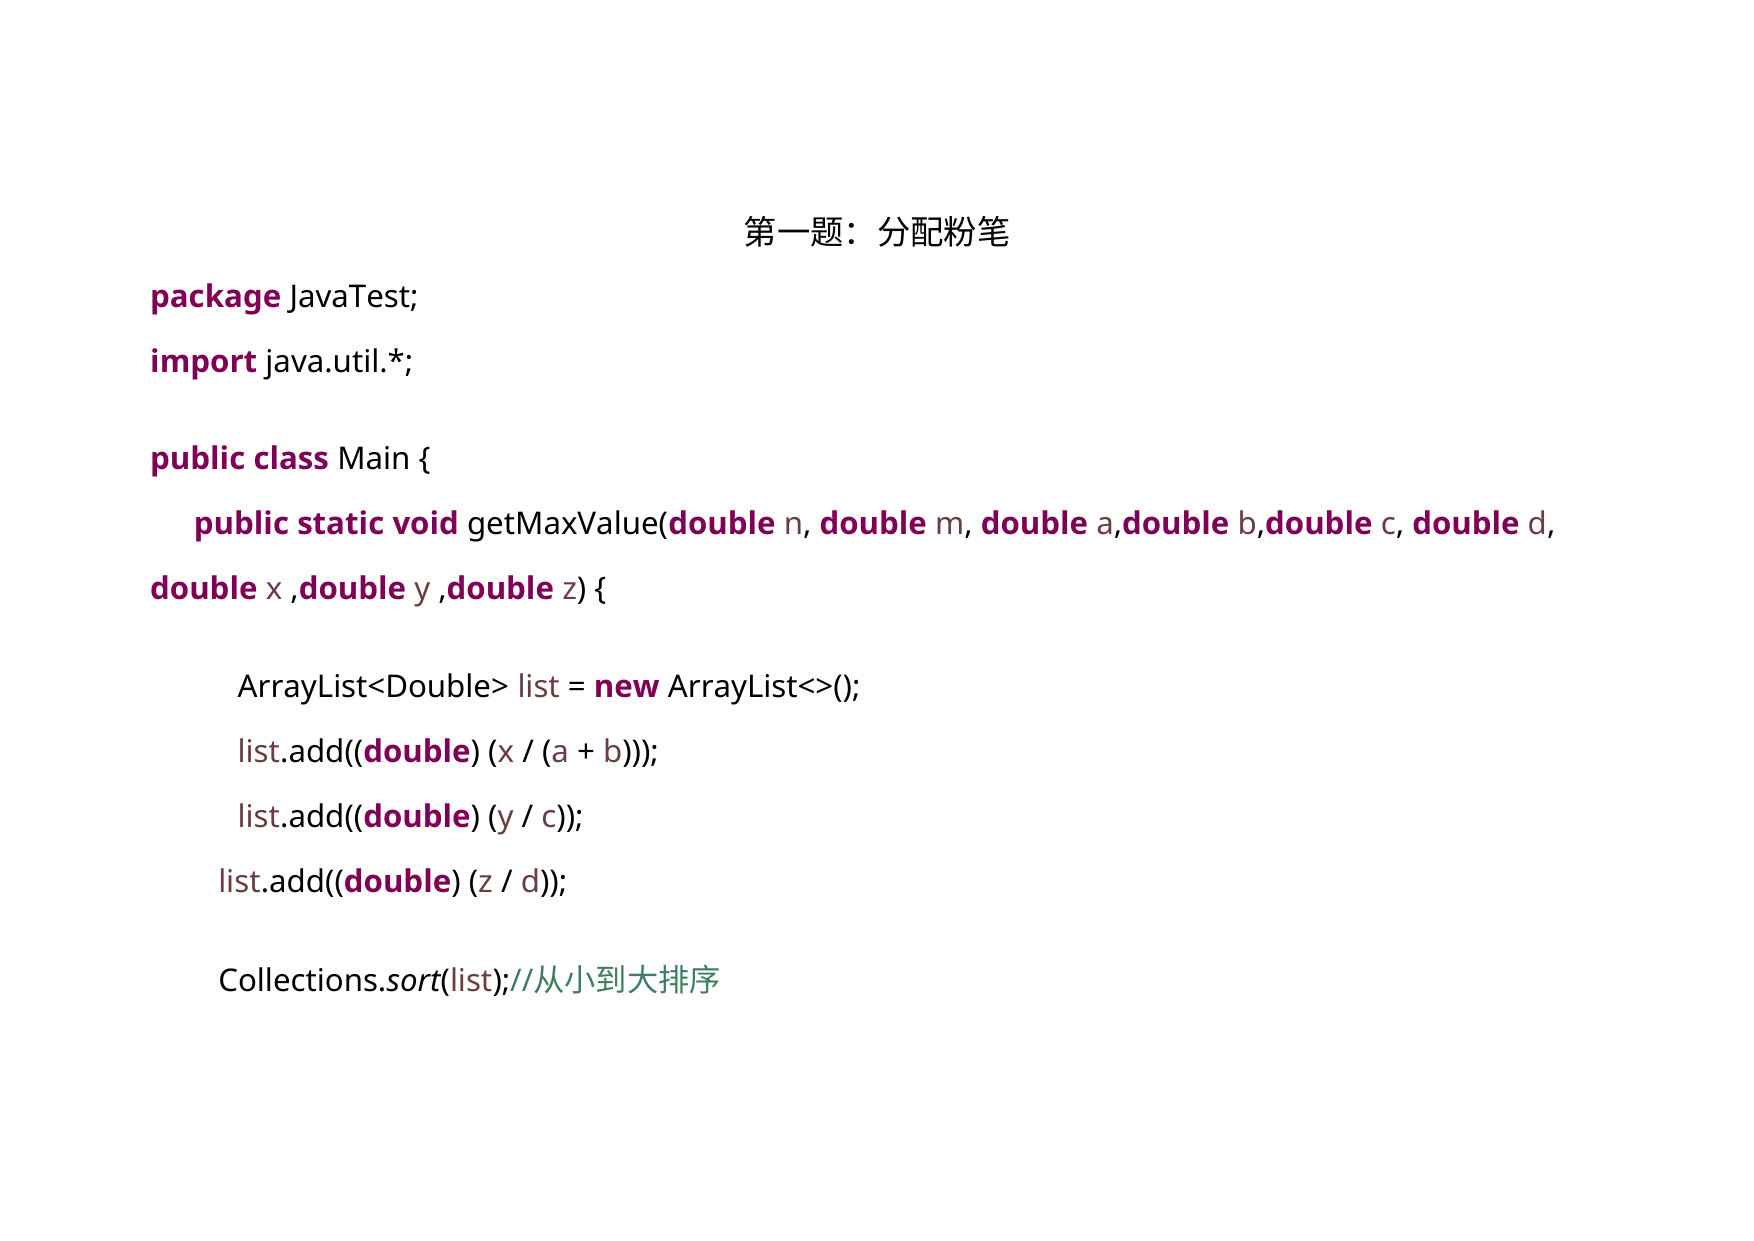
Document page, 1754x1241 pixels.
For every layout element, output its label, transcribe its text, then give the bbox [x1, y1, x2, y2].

text ArrayList<Double> list = new ArrayList<>(); [150, 653, 1604, 718]
text list.add((double) (z / d)); [150, 848, 1604, 913]
text list.add((double) (x / (a + b))); [150, 718, 1604, 783]
text 第一题：分配粉笔 [150, 198, 1604, 263]
text public class Main { [150, 425, 1604, 490]
text package JavaTest; [150, 263, 1604, 328]
text public static void getMaxValue(double n, double m, double a,double b,double c, double d, double x ,double y ,double z) { [150, 490, 1604, 620]
text Collections.sort(list);//从小到大排序 [150, 945, 1604, 1010]
text list.add((double) (y / c)); [150, 783, 1604, 848]
text import java.util.*; [150, 328, 1604, 393]
